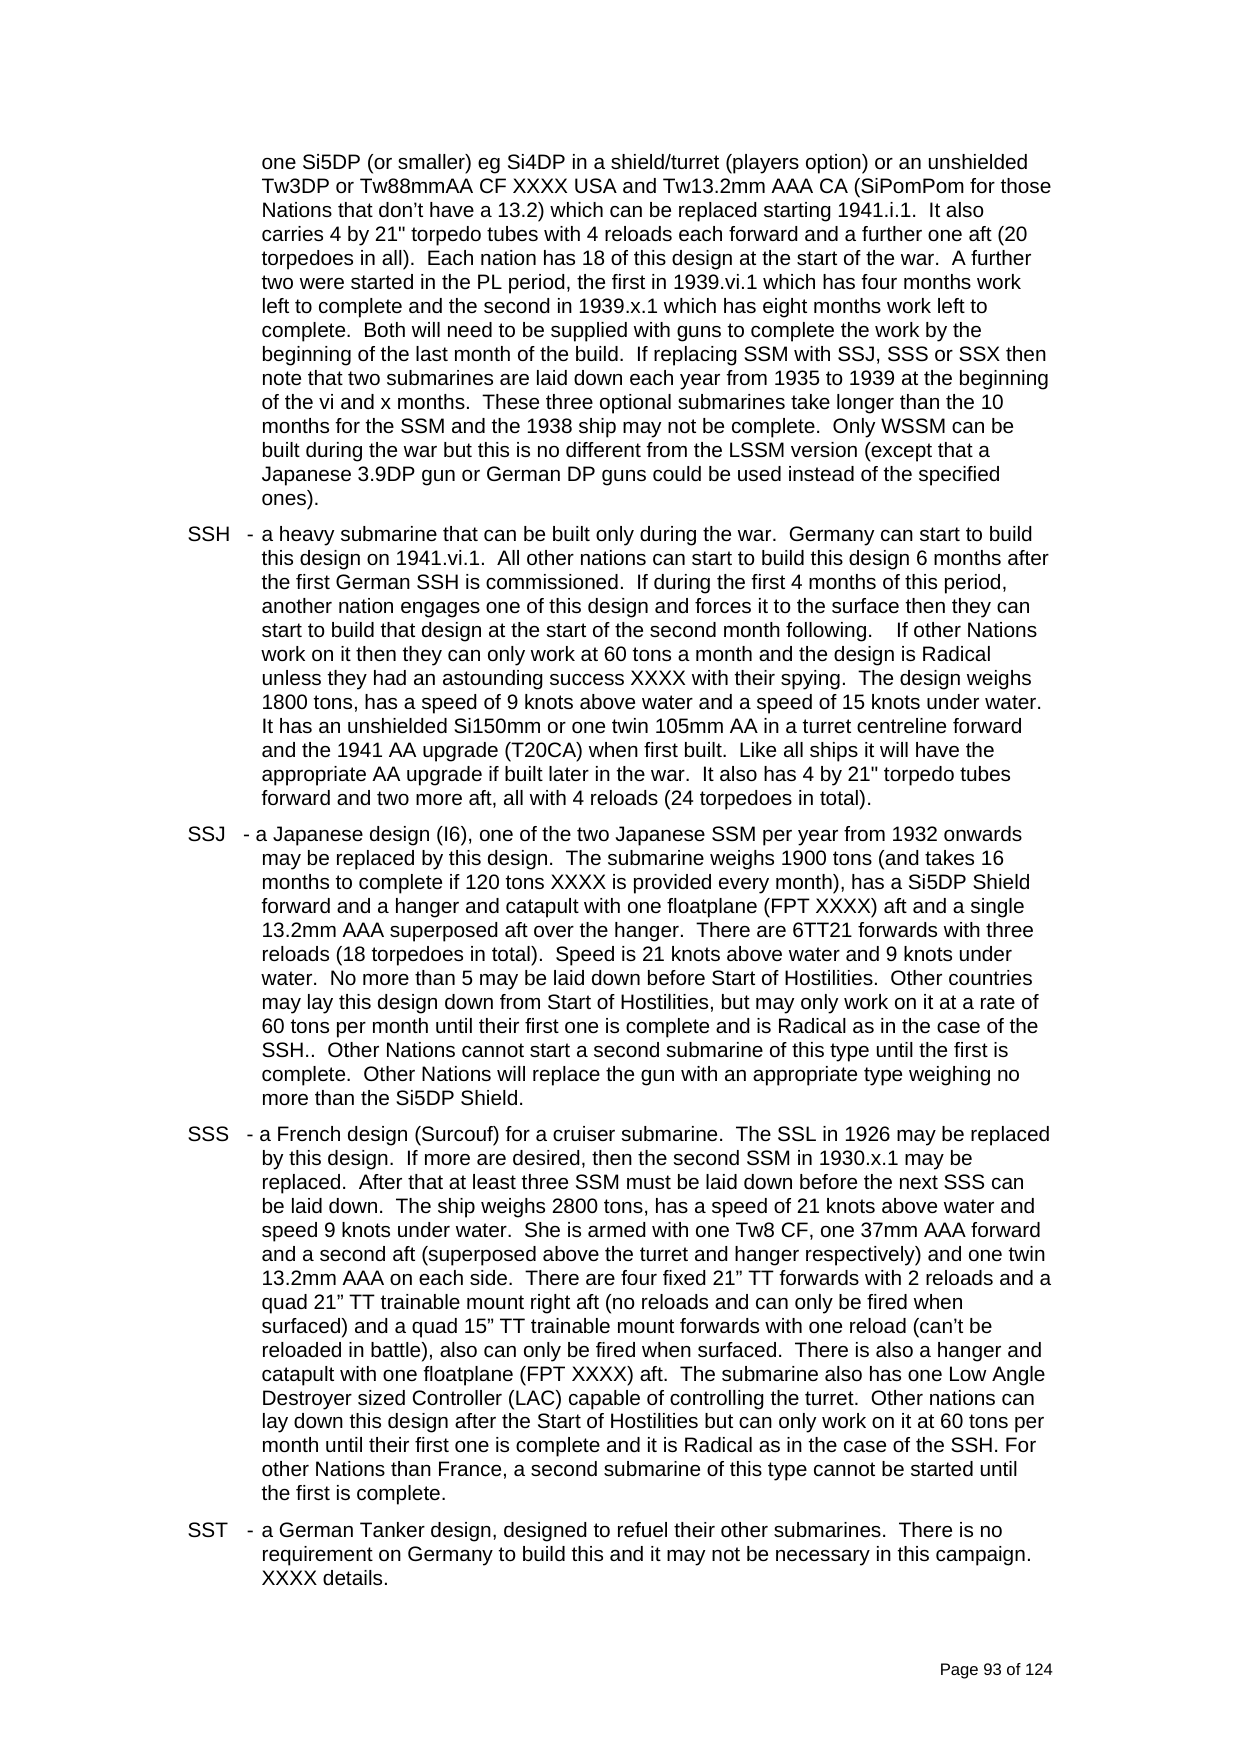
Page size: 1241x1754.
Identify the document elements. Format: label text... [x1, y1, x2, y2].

text SSJ - a Japanese design (I6), one of the two Japanese SSM per year from 1932 onwards may be replaced by this design. The submarine weighs 1900 tons (and takes 16 months to complete if 120 tons XXXX is provided every month), has a Si5DP Shield forward and a hanger and catapult with one floatplane (FPT XXXX) aft and a single 13.2mm AAA superposed aft over the hanger. There are 6TT21 forwards with three reloads (18 torpedoes in total). Speed is 21 knots above water and 9 knots under water. No more than 5 may be laid down before Start of Hostilities. Other countries may lay this design down from Start of Hostilities, but may only work on it at a rate of 60 tons per month until their first one is complete and is Radical as in the case of the SSH.. Other Nations cannot start a second submarine of this type until the first is complete. Other Nations will replace the gun with an appropriate type weighing no more than the Si5DP Shield. [187, 822, 1053, 1109]
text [187, 150, 1053, 509]
text SSH - a heavy submarine that can be built only during the war. Germany can start to build this design on 1941.vi.1. All other nations can start to build this design 6 months after the first German SSH is commissioned. If during the first 4 months of this period, another nation engages one of this design and forces it to the surface then they can start to build that design at the start of the second month following. If other Nations work on it then they can only work at 60 tons a month and the design is Radical unless they had an astounding success XXXX with their spying. The design weighs 1800 tons, has a speed of 9 knots above water and a speed of 15 knots under water. It has an unshielded Si150mm or one twin 105mm AA in a turret centreline forward and the 1941 AA upgrade (T20CA) when first built. Like all ships it will have the appropriate AA upgrade if built later in the war. It also has 4 by 21" torpedo tubes forward and two more aft, all with 4 reloads (24 torpedoes in total). [187, 522, 1053, 809]
text SSS - a French design (Surcouf) for a cruiser submarine. The SSL in 1926 may be replaced by this design. If more are desired, then the second SSM in 1930.x.1 may be replaced. After that at least three SSM must be laid down before the next SSS can be laid down. The ship weighs 2800 tons, has a speed of 21 knots above water and speed 9 knots under water. She is armed with one Tw8 CF, one 37mm AAA forward and a second aft (superposed above the turret and hanger respectively) and one twin 13.2mm AAA on each side. There are four fixed 21” TT forwards with 2 reloads and a quad 21” TT trainable mount right aft (no reloads and can only be fired when surfaced) and a quad 15” TT trainable mount forwards with one reload (can’t be reloaded in battle), also can only be fired when surfaced. There is also a hanger and catapult with one floatplane (FPT XXXX) aft. The submarine also has one Low Angle Destroyer sized Controller (LAC) capable of controlling the turret. Other nations can lay down this design after the Start of Hostilities but can only work on it at 60 tons per month until their first one is complete and it is Radical as in the case of the SSH. For other Nations than France, a second submarine of this type cannot be started until the first is complete. [187, 1122, 1053, 1505]
text SST - a German Tanker design, designed to refuel their other submarines. There is no requirement on Germany to build this and it may not be necessary in this campaign. XXXX details. [187, 1518, 1053, 1589]
